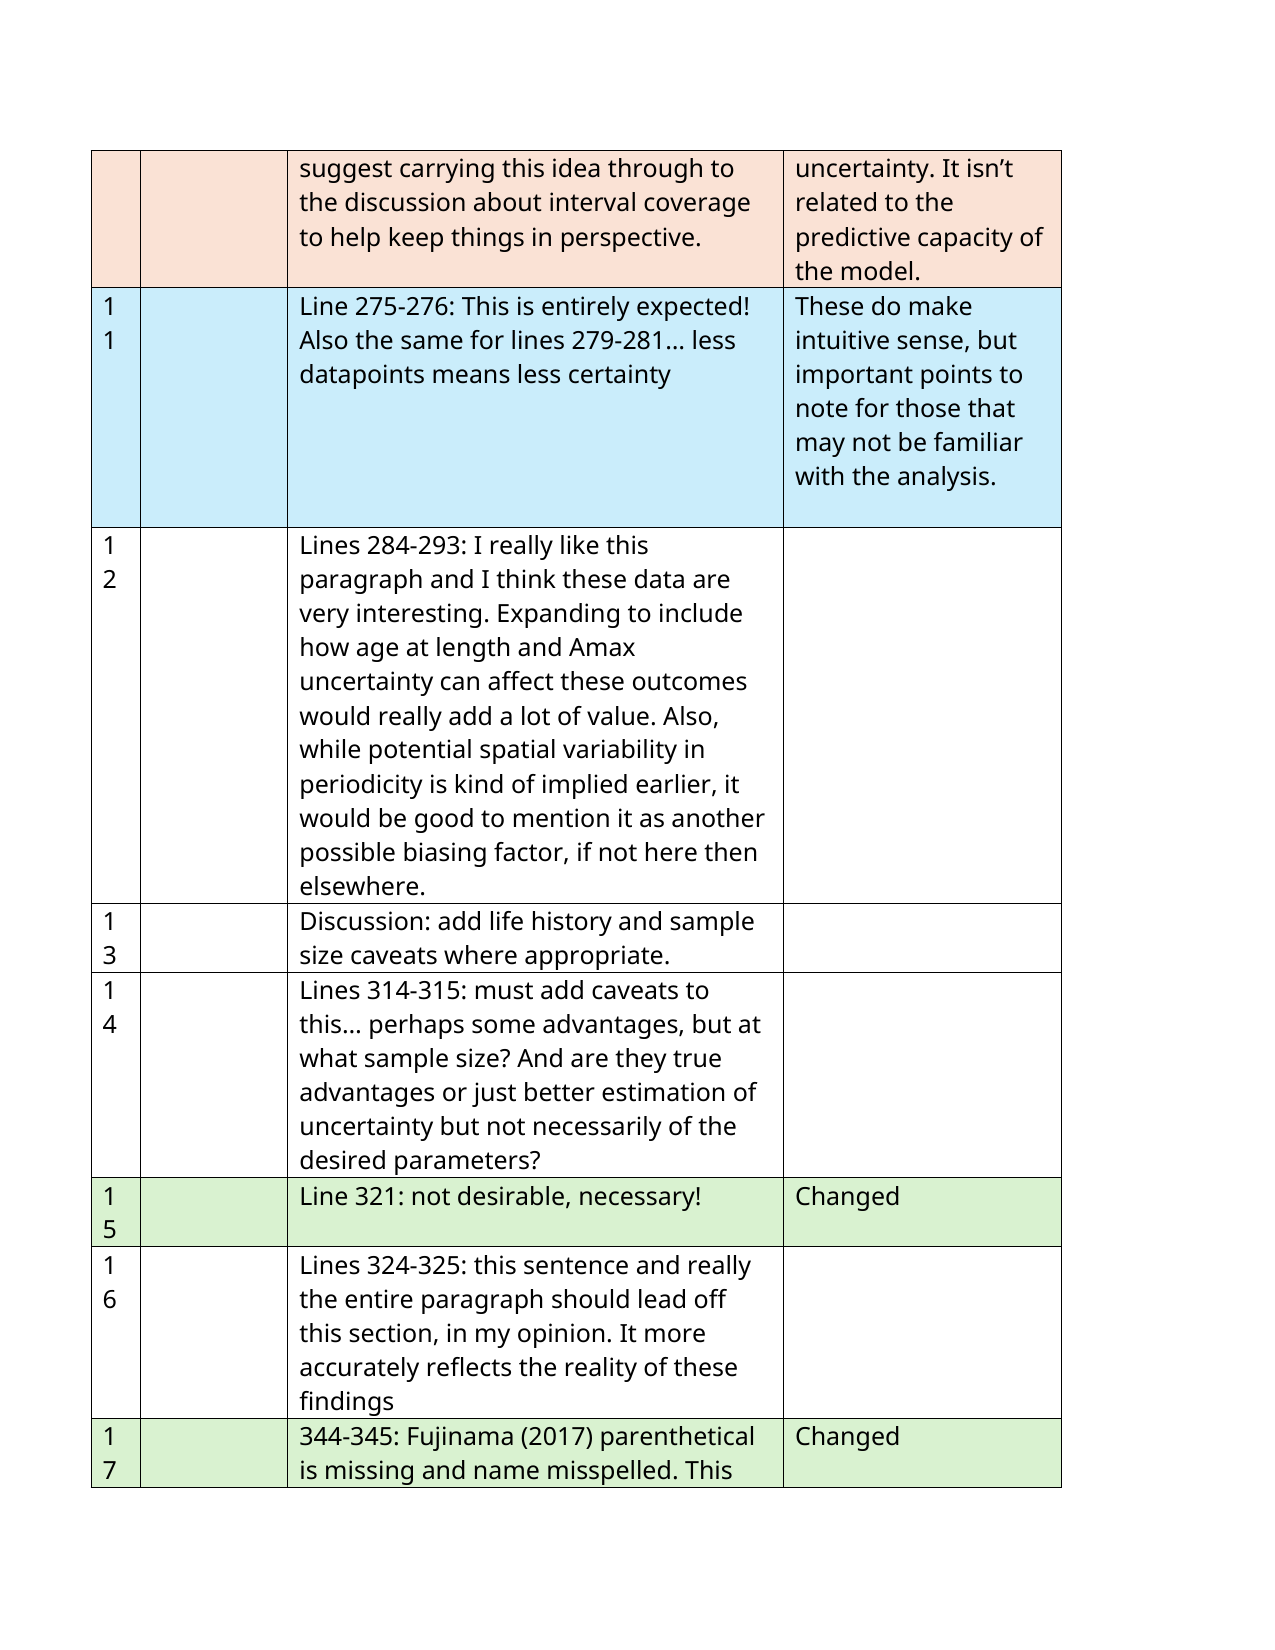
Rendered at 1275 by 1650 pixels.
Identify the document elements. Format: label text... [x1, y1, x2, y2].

table_cell 15 [92, 1178, 140, 1246]
table_cell Discussion: add life history and sample size caveats where appropriate. [288, 904, 783, 972]
table_cell [141, 1178, 287, 1246]
table_cell These do make intuitive sense, but important points to note for those that may not be familiar with the analysis. [784, 288, 1061, 527]
table_cell 16 [92, 1247, 140, 1418]
table_cell Lines 324-325: this sentence and really the entire paragraph should lead off this section, in my opinion. It more accurately reflects the reality of these findings [288, 1247, 783, 1418]
table_cell [141, 288, 287, 527]
table_cell [784, 904, 1061, 972]
table_cell Changed [784, 1419, 1061, 1487]
table_cell Line 275-276: This is entirely expected! Also the same for lines 279-281… less datapoints means less certainty [288, 288, 783, 527]
table_cell Lines 284-293: I really like this paragraph and I think these data are very interesting. Expanding to include how age at length and Amax uncertainty can affect these outcomes would really add a lot of value. Also, while potential spatial variability in periodicity is kind of implied earlier, it would be good to mention it as another possible biasing factor, if not here then elsewhere. [288, 528, 783, 902]
table_cell Changed [784, 1178, 1061, 1246]
table_cell [784, 1247, 1061, 1418]
table_cell 11 [92, 288, 140, 527]
table_cell [141, 973, 287, 1177]
table_cell 14 [92, 973, 140, 1177]
table_cell [141, 1419, 287, 1487]
table_cell Lines 314-315: must add caveats to this… perhaps some advantages, but at what sample size? And are they true advantages or just better estimation of uncertainty but not necessarily of the desired parameters? [288, 973, 783, 1177]
table_cell 10 [92, 151, 140, 287]
table_cell [141, 528, 287, 902]
table_cell [141, 1247, 287, 1418]
table_cell [141, 904, 287, 972]
table_cell 17 [92, 1419, 140, 1487]
table_cell [784, 973, 1061, 1177]
table_cell 13 [92, 904, 140, 972]
table_cell 12 [92, 528, 140, 902]
table_cell This is to check that the model can adequately capture uncertainty. It isn’t related to the predictive capacity of the model. [784, 151, 1061, 287]
table_cell Line 321: not desirable, necessary! [288, 1178, 783, 1246]
table_cell [141, 151, 287, 287]
table_cell [784, 528, 1061, 902]
